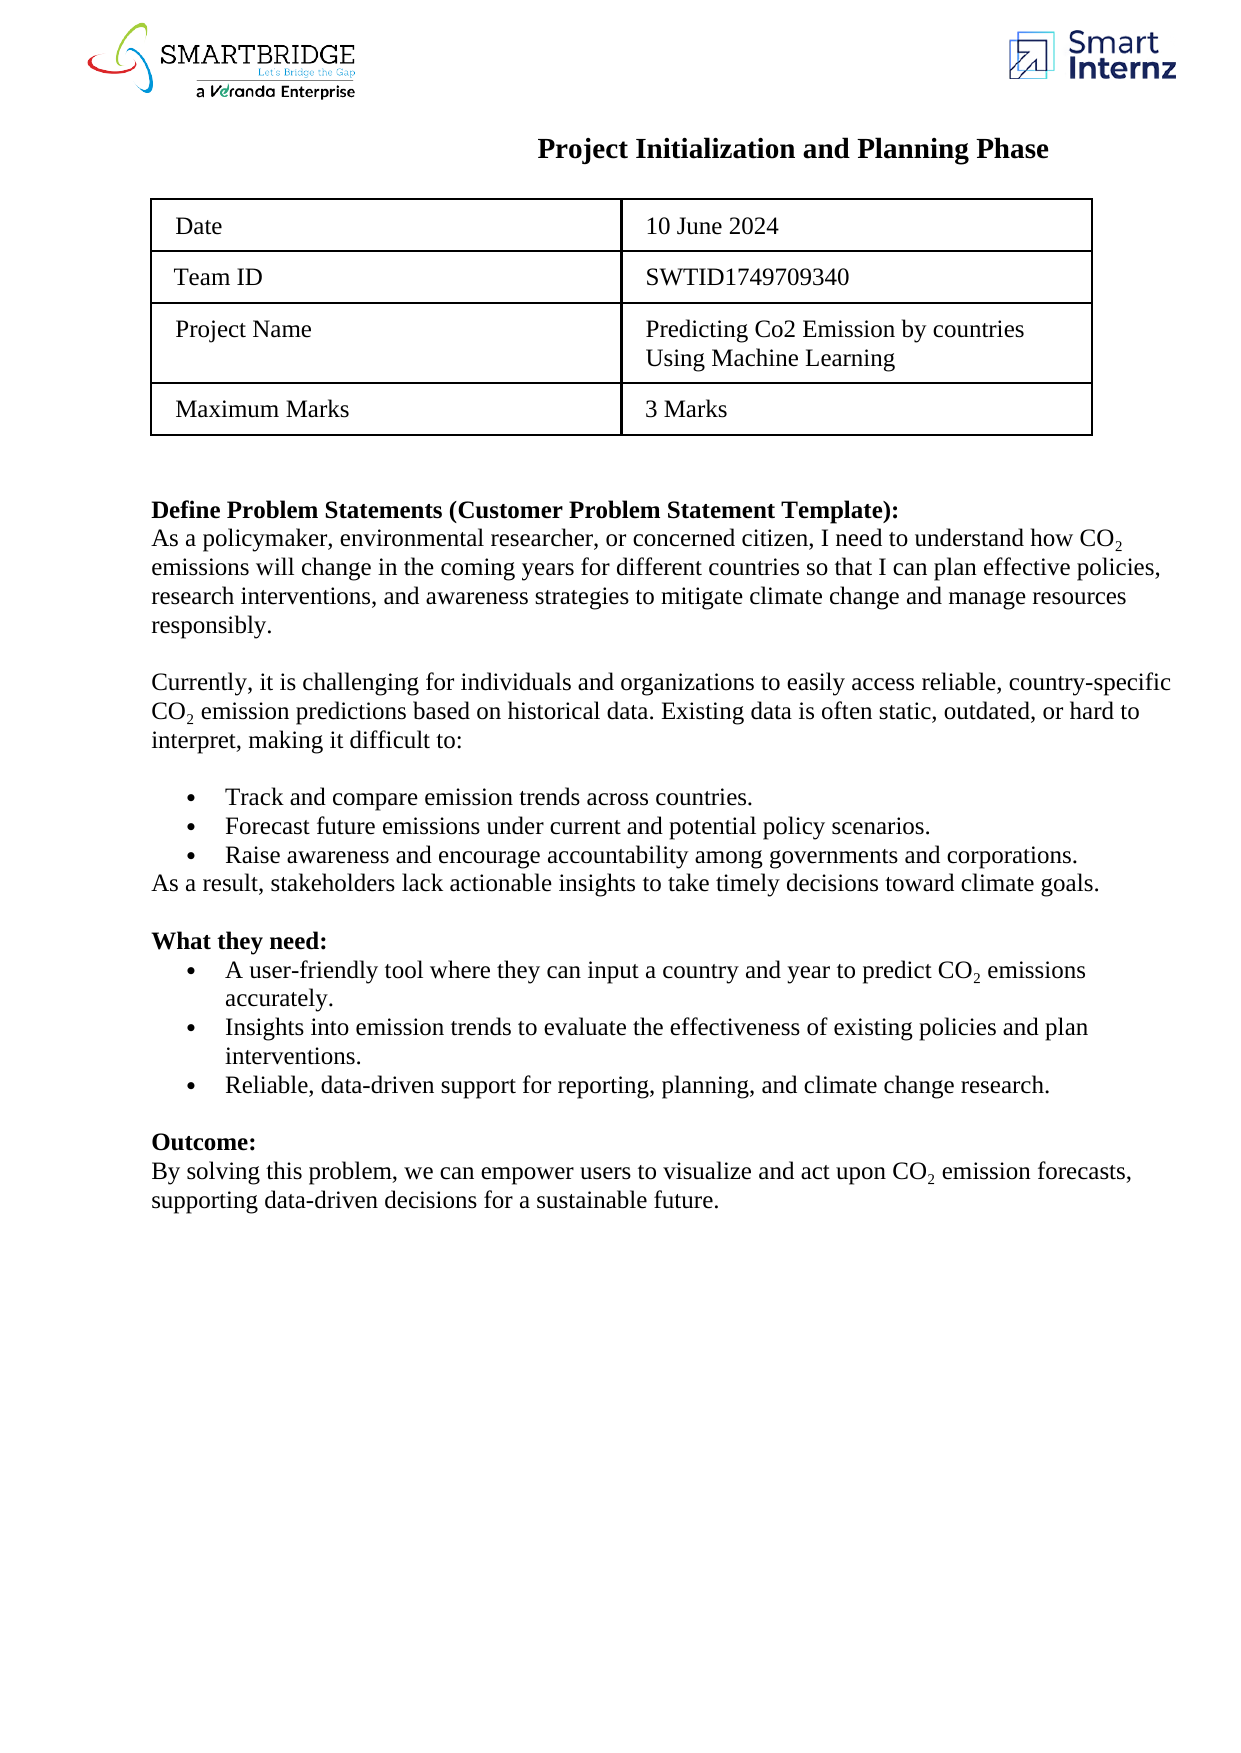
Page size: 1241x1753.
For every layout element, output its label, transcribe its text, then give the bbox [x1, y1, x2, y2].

list Track and compare emission trends across countries. [187, 782, 1198, 811]
table_cell Project Name [152, 304, 620, 382]
text As a policymaker, environmental researcher, or concerned citizen, I need to understand how CO₂ emissions will change in the coming years for different countries so that I can plan effective policies, research interventions, and awareness strategies to mitigate climate change and manage resources responsibly. [151, 523, 1198, 638]
table_header 10 June 2024 [623, 200, 1091, 250]
text As a result, stakeholders lack actionable insights to take timely decisions toward climate goals. [151, 868, 1198, 897]
list A user-friendly tool where they can input a country and year to predict CO₂ emissions accurately. [187, 955, 1198, 1012]
text Outcome: [151, 1127, 1198, 1156]
text Project Initialization and Planning Phase [150, 131, 1198, 165]
picture [73, 0, 370, 122]
text By solving this problem, we can empower users to visualize and act upon CO₂ emission forecasts, supporting data-driven decisions for a sustainable future. [151, 1156, 1198, 1213]
table_cell SWTID1749709340 [623, 252, 1091, 302]
table_cell Predicting Co2 Emission by countries Using Machine Learning [623, 304, 1091, 382]
table_cell Team ID [152, 252, 620, 302]
list Insights into emission trends to evaluate the effectiveness of existing policies and plan interventions. [187, 1012, 1198, 1070]
list Raise awareness and encourage accountability among governments and corporations. [187, 840, 1198, 868]
text What they need: [151, 926, 1198, 955]
picture [1004, 30, 1181, 79]
table_header Date [152, 200, 620, 250]
text Define Problem Statements (Customer Problem Statement Template): [151, 495, 1198, 523]
table_cell Maximum Marks [152, 384, 620, 434]
list Forecast future emissions under current and potential policy scenarios. [187, 811, 1198, 840]
list Reliable, data-driven support for reporting, planning, and climate change research. [187, 1070, 1198, 1098]
table_cell 3 Marks [623, 384, 1091, 434]
text Currently, it is challenging for individuals and organizations to easily access reliable, country-specific CO₂ emission predictions based on historical data. Existing data is often static, outdated, or hard to interpret, making it difficult to: [151, 667, 1198, 753]
